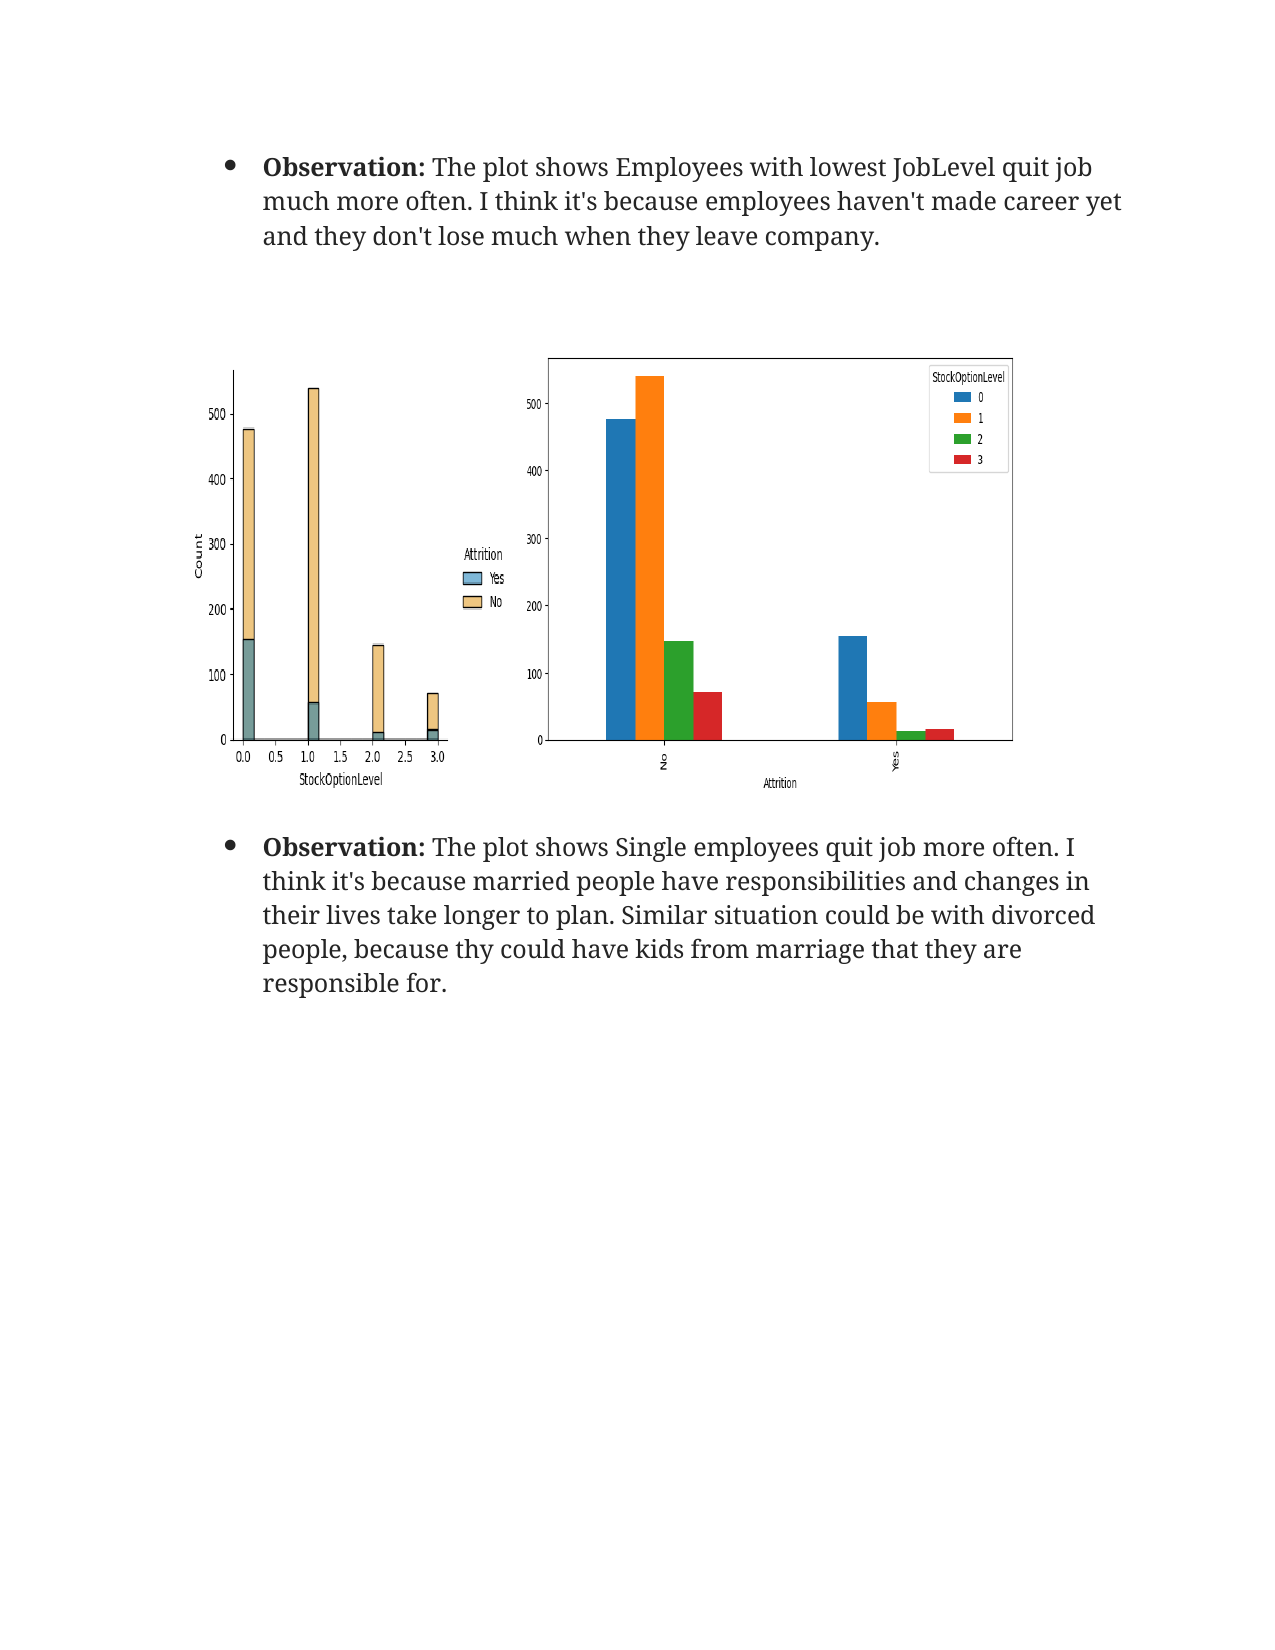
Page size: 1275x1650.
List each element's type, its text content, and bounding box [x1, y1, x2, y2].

list Observation: The plot shows Single employees quit job more often. I think it's because married people have responsibilities and changes in their lives take longer to plan. Similar situation could be with divorced people, because thy could have kids from marriage that they are responsible for. [225, 829, 1125, 1000]
picture [521, 348, 1018, 800]
picture [187, 359, 513, 800]
list Observation: The plot shows Employees with lowest JobLevel quit job much more often. I think it's because employees haven't made career yet and they don't lose much when they leave company. [225, 150, 1125, 252]
